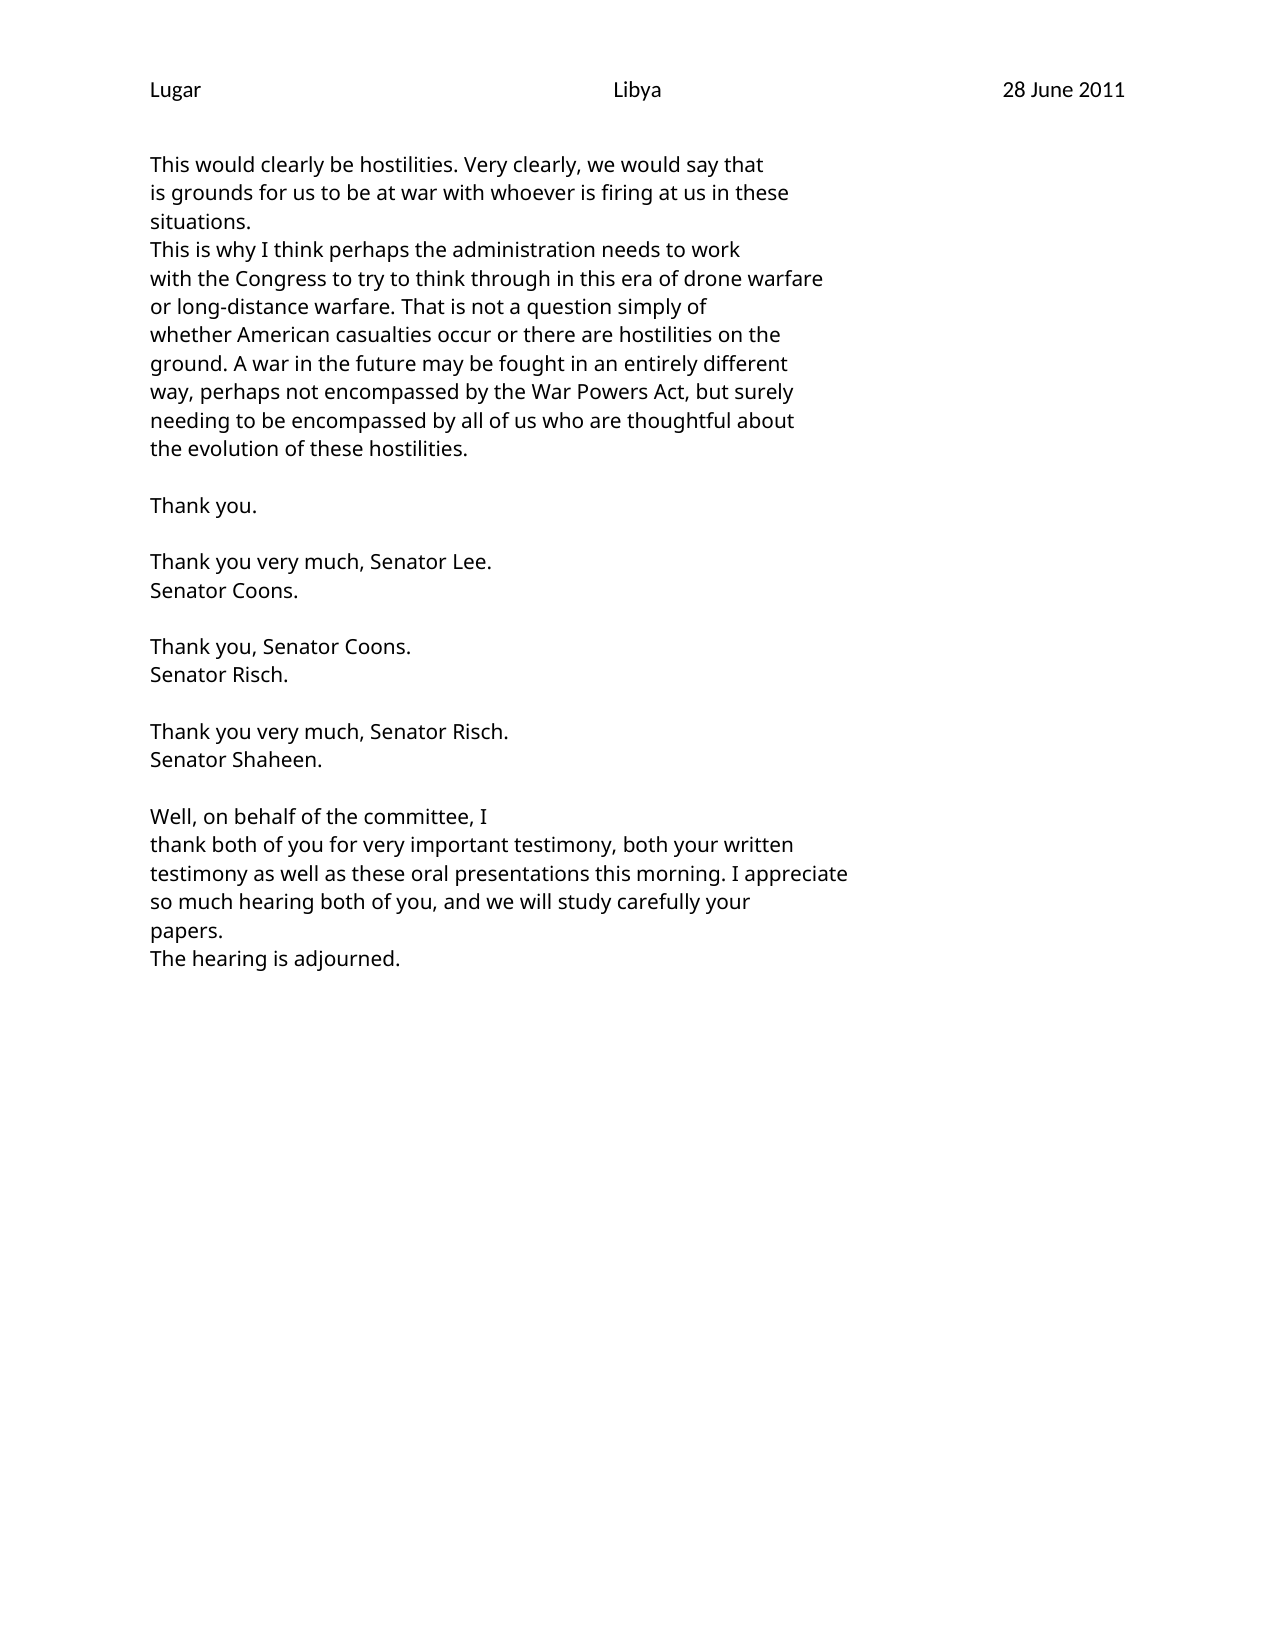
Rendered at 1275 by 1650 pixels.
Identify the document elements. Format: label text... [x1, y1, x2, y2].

text The hearing is adjourned. [150, 944, 1125, 973]
text way, perhaps not encompassed by the War Powers Act, but surely [150, 377, 1125, 406]
text testimony as well as these oral presentations this morning. I appreciate [150, 859, 1125, 887]
text Thank you very much, Senator Lee. [150, 547, 1125, 576]
text Senator Coons. [150, 576, 1125, 604]
text so much hearing both of you, and we will study carefully your [150, 887, 1125, 916]
text Thank you very much, Senator Risch. [150, 717, 1125, 746]
text whether American casualties occur or there are hostilities on the [150, 321, 1125, 349]
text situations. [150, 207, 1125, 235]
text Thank you. [150, 491, 1125, 519]
text This would clearly be hostilities. Very clearly, we would say that [150, 150, 1125, 178]
text thank both of you for very important testimony, both your written [150, 830, 1125, 859]
text or long-distance warfare. That is not a question simply of [150, 292, 1125, 321]
text This is why I think perhaps the administration needs to work [150, 235, 1125, 264]
text Well, on behalf of the committee, I [150, 802, 1125, 830]
text needing to be encompassed by all of us who are thoughtful about [150, 406, 1125, 434]
text Thank you, Senator Coons. [150, 632, 1125, 661]
text ground. A war in the future may be fought in an entirely different [150, 349, 1125, 377]
text the evolution of these hostilities. [150, 434, 1125, 463]
text Senator Shaheen. [150, 746, 1125, 774]
text is grounds for us to be at war with whoever is firing at us in these [150, 178, 1125, 207]
text with the Congress to try to think through in this era of drone warfare [150, 264, 1125, 292]
text papers. [150, 916, 1125, 944]
text Senator Risch. [150, 661, 1125, 689]
